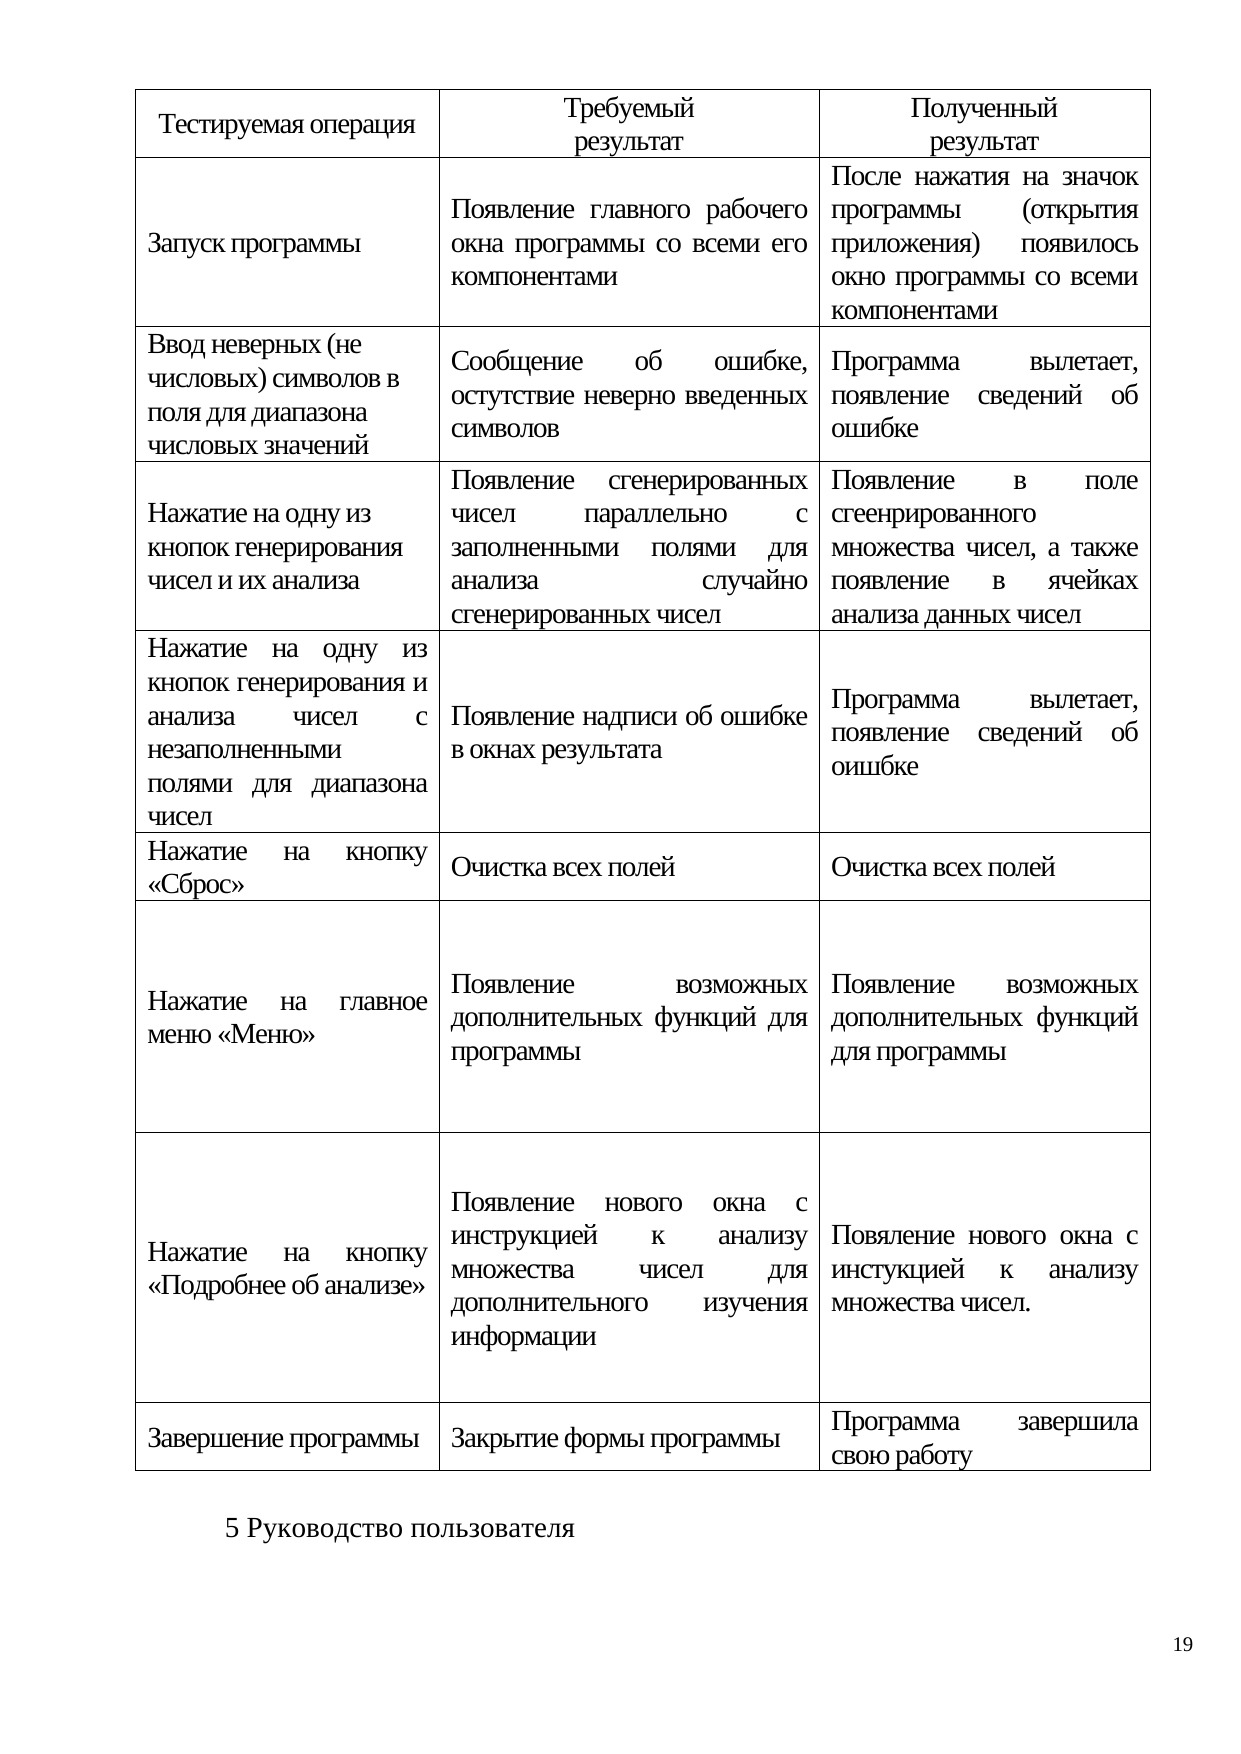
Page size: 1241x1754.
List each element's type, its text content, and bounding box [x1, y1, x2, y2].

table_cell Нажатие на кнопку «Подробнее об анализе» [136, 1133, 439, 1402]
table_cell Появление в поле сгеенрированного множества чисел, а также появление в ячейках анализа данных чисел [820, 462, 1150, 629]
table_cell Очистка всех полей [820, 833, 1150, 900]
table_cell Закрытие формы программы [440, 1403, 819, 1470]
table_cell Ввод неверных (не числовых) символов в поля для диапазона числовых значений [136, 327, 439, 461]
table_header Требуемый результат [440, 90, 819, 157]
table_cell Очистка всех полей [440, 833, 819, 900]
table_cell Нажатие на одну из кнопок генерирования чисел и их анализа [136, 462, 439, 629]
table_cell Появление возможных дополнительных функций для программы [820, 901, 1150, 1132]
table_cell Появление надписи об ошибке в окнах результата [440, 631, 819, 832]
table_header Полученный результат [820, 90, 1150, 157]
table_cell Появление сгенерированных чисел параллельно с заполненными полями для анализа случайно сгенерированных чисел [440, 462, 819, 629]
table_cell Запуск программы [136, 158, 439, 326]
table_cell Нажатие на кнопку «Сброс» [136, 833, 439, 900]
table_cell Повяление нового окна с инстукцией к анализу множества чисел. [820, 1133, 1150, 1402]
table_cell Программа завершила свою работу [820, 1403, 1150, 1470]
table_cell Нажатие на главное меню «Меню» [136, 901, 439, 1132]
table_cell Нажатие на одну из кнопок генерирования и анализа чисел с незаполненными полями для диапазона чисел [136, 631, 439, 832]
table_cell Программа вылетает, появление сведений об ошибке [820, 327, 1150, 461]
table_cell Программа вылетает, появление сведений об оишбке [820, 631, 1150, 832]
table_cell Появление главного рабочего окна программы со всеми его компонентами [440, 158, 819, 326]
table_cell Завершение программы [136, 1403, 439, 1470]
table_cell Появление возможных дополнительных функций для программы [440, 901, 819, 1132]
table_cell Появление нового окна с инструкцией к анализу множества чисел для дополнительного изучения информации [440, 1133, 819, 1402]
table_cell Сообщение об ошибке, остутствие неверно введенных символов [440, 327, 819, 461]
table_cell После нажатия на значок программы (открытия приложения) появилось окно программы со всеми компонентами [820, 158, 1150, 326]
table_header Тестируемая операция [136, 90, 439, 157]
subtitle 5 Руководство пользователя [136, 1510, 1193, 1543]
